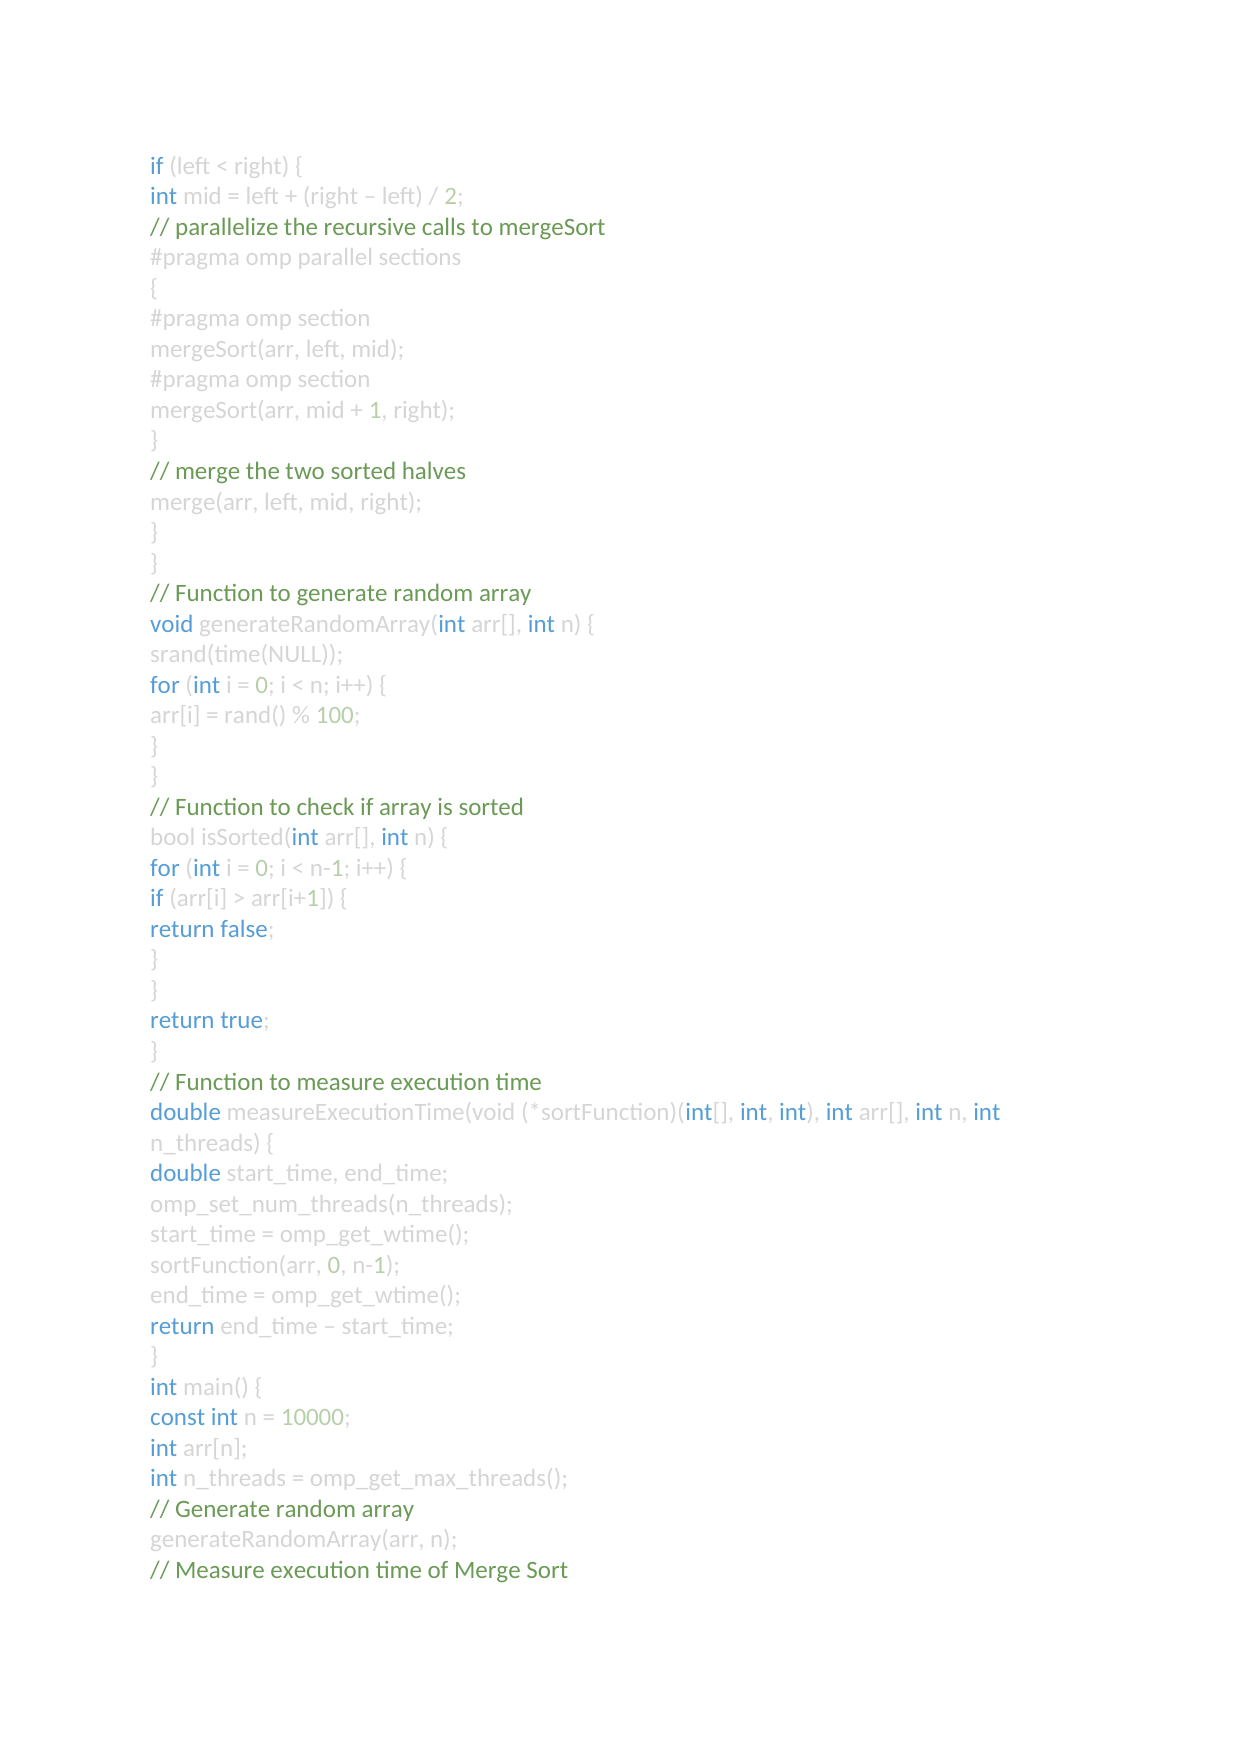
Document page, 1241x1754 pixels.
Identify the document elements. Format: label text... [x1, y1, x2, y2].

text for (int i = 0; i < n; i++) { [150, 669, 1090, 699]
text double start_time, end_time; [150, 1157, 1090, 1188]
text int main() { [150, 1371, 1090, 1401]
text // merge the two sorted halves [150, 455, 1090, 486]
text n_threads) { [150, 1127, 1090, 1157]
text // Function to generate random array [150, 577, 1090, 608]
text void generateRandomArray(int arr[], int n) { [150, 608, 1090, 638]
text // Function to measure execution time [150, 1066, 1090, 1096]
text bool isSorted(int arr[], int n) { [150, 821, 1090, 852]
text { [150, 272, 1090, 303]
text generateRandomArray(arr, n); [150, 1523, 1090, 1554]
text double measureExecutionTime(void (*sortFunction)(int[], int, int), int arr[], int n, int [150, 1096, 1090, 1127]
text sortFunction(arr, 0, n-1); [150, 1249, 1090, 1279]
text } [150, 1340, 1090, 1371]
text #pragma omp parallel sections [150, 242, 1090, 272]
text } [150, 943, 1090, 974]
text } [150, 1035, 1090, 1066]
text } [150, 760, 1090, 791]
text int mid = left + (right – left) / 2; [150, 181, 1090, 211]
text #pragma omp section [150, 303, 1090, 333]
text // Generate random array [150, 1493, 1090, 1523]
text int arr[n]; [150, 1432, 1090, 1462]
text arr[i] = rand() % 100; [150, 699, 1090, 730]
text #pragma omp section [150, 364, 1090, 394]
text int n_threads = omp_get_max_threads(); [150, 1462, 1090, 1493]
text return end_time – start_time; [150, 1310, 1090, 1340]
text end_time = omp_get_wtime(); [150, 1279, 1090, 1310]
text return true; [150, 1004, 1090, 1035]
text } [150, 547, 1090, 577]
text mergeSort(arr, left, mid); [150, 333, 1090, 364]
text // parallelize the recursive calls to mergeSort [150, 211, 1090, 242]
text const int n = 10000; [150, 1401, 1090, 1432]
text if (left < right) { [150, 150, 1090, 181]
text } [150, 730, 1090, 760]
text return false; [150, 913, 1090, 943]
text } [150, 516, 1090, 547]
text } [150, 974, 1090, 1004]
text // Measure execution time of Merge Sort [150, 1554, 1090, 1584]
text omp_set_num_threads(n_threads); [150, 1188, 1090, 1218]
text // Function to check if array is sorted [150, 791, 1090, 821]
text mergeSort(arr, mid + 1, right); [150, 394, 1090, 425]
text merge(arr, left, mid, right); [150, 486, 1090, 516]
text srand(time(NULL)); [150, 638, 1090, 669]
text if (arr[i] > arr[i+1]) { [150, 882, 1090, 913]
text } [150, 425, 1090, 455]
text start_time = omp_get_wtime(); [150, 1218, 1090, 1249]
text for (int i = 0; i < n-1; i++) { [150, 852, 1090, 882]
